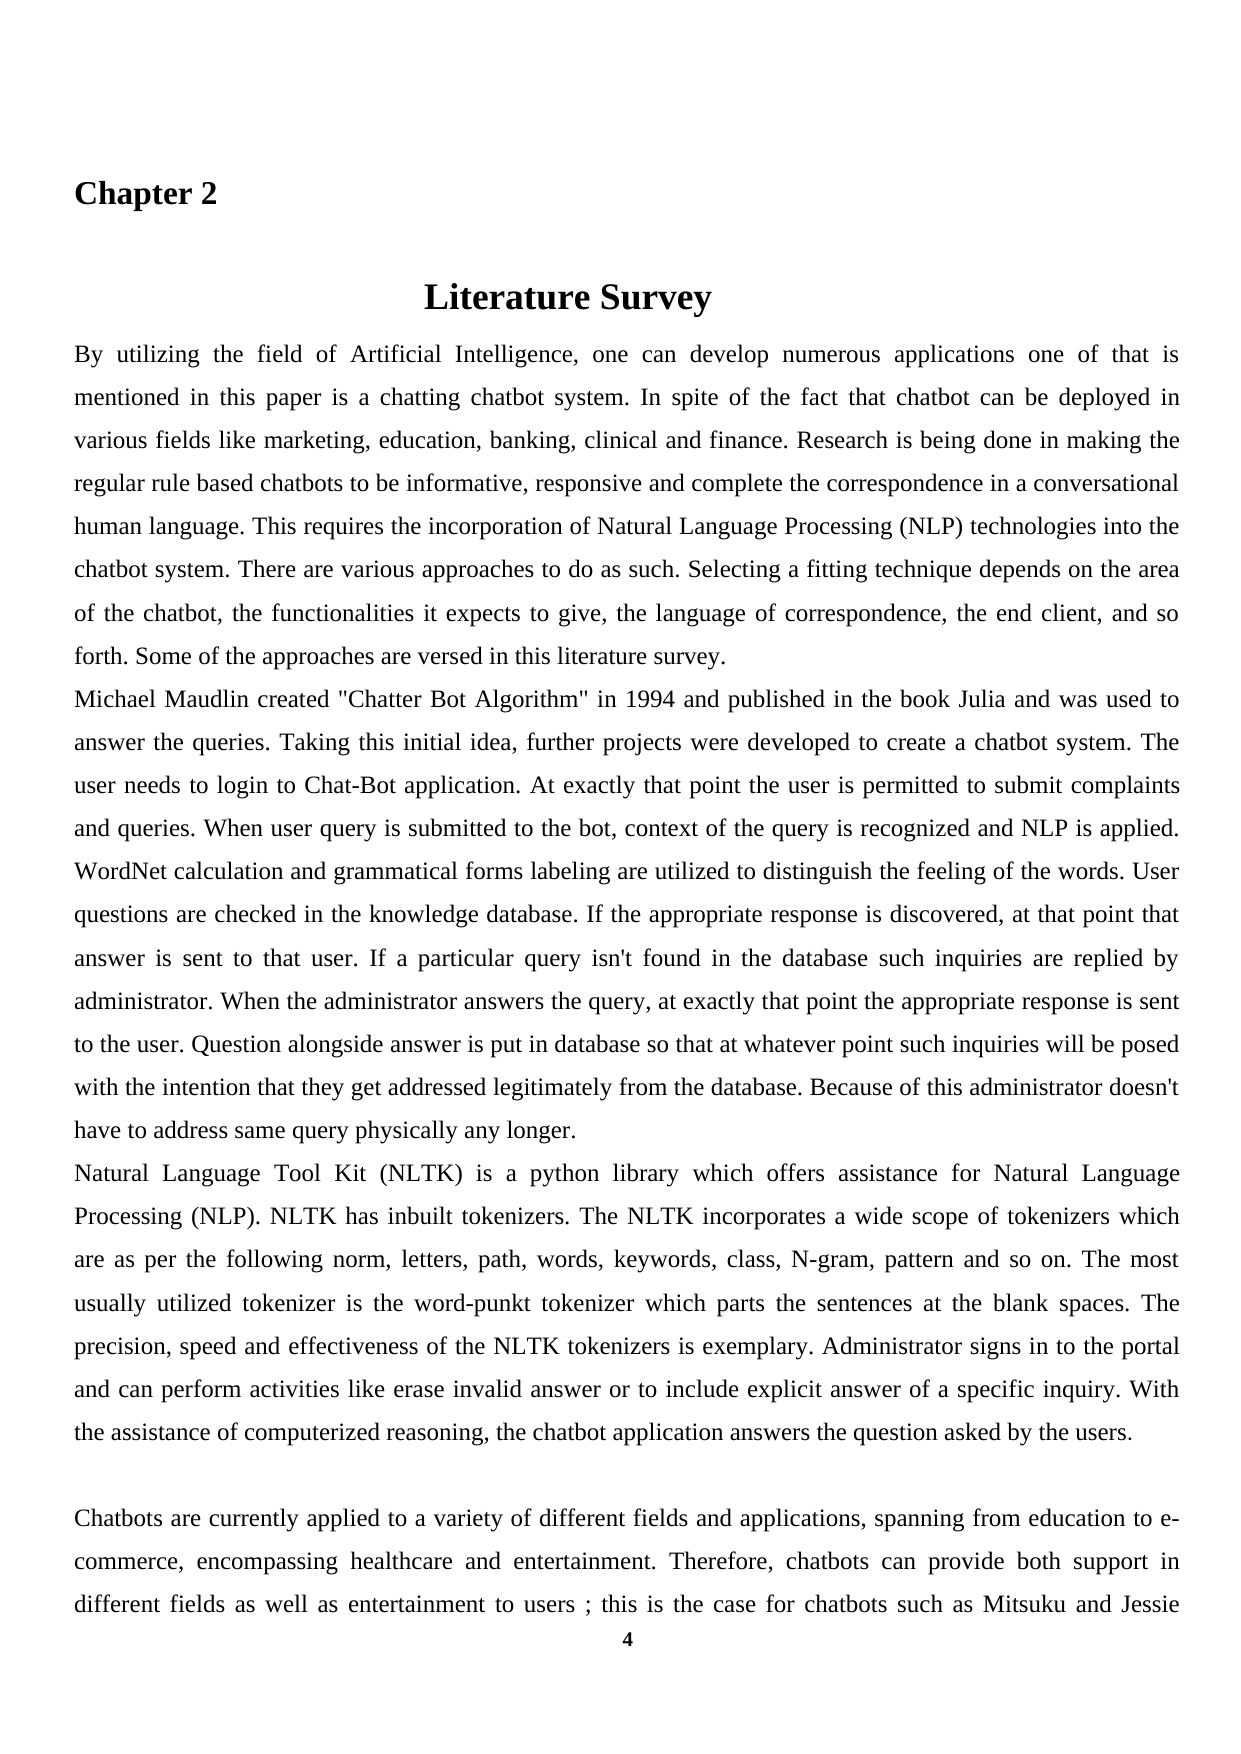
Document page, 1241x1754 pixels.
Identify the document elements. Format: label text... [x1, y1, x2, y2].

text Natural Language Tool Kit (NLTK) is a python library which offers assistance for Natural Language Processing (NLP). NLTK has inbuilt tokenizers. The NLTK incorporates a wide scope of tokenizers which are as per the following norm, letters, path, words, keywords, class, N-gram, pattern and so on. The most usually utilized tokenizer is the word-punkt tokenizer which parts the sentences at the blank spaces. The precision, speed and effectiveness of the NLTK tokenizers is exemplary. Administrator signs in to the portal and can perform activities like erase invalid answer or to include explicit answer of a specific inquiry. With the assistance of computerized reasoning, the chatbot application answers the question asked by the users. [74, 1158, 1181, 1446]
text Chapter 2 [74, 174, 1181, 212]
text Literature Survey [74, 274, 1181, 317]
text Michael Maudlin created "Chatter Bot Algorithm" in 1994 and published in the book Julia and was used to answer the queries. Taking this initial idea, further projects were developed to create a chatbot system. The user needs to login to Chat-Bot application. At exactly that point the user is permitted to submit complaints and queries. When user query is submitted to the bot, context of the query is recognized and NLP is applied. WordNet calculation and grammatical forms labeling are utilized to distinguish the feeling of the words. User questions are checked in the knowledge database. If the appropriate response is discovered, at that point that answer is sent to that user. If a particular query isn't found in the database such inquiries are replied by administrator. When the administrator answers the query, at exactly that point the appropriate response is sent to the user. Question alongside answer is put in database so that at whatever point such inquiries will be posed with the intention that they get addressed legitimately from the database. Because of this administrator doesn't have to address same query physically any longer. [74, 684, 1181, 1144]
text By utilizing the field of Artificial Intelligence, one can develop numerous applications one of that is mentioned in this paper is a chatting chatbot system. In spite of the fact that chatbot can be deployed in various fields like marketing, education, banking, clinical and finance. Research is being done in making the regular rule based chatbots to be informative, responsive and complete the correspondence in a conversational human language. This requires the incorporation of Natural Language Processing (NLP) technologies into the chatbot system. There are various approaches to do as such. Selecting a fitting technique depends on the area of the chatbot, the functionalities it expects to give, the language of correspondence, the end client, and so forth. Some of the approaches are versed in this literature survey. [74, 339, 1181, 669]
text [74, 1503, 1181, 1618]
